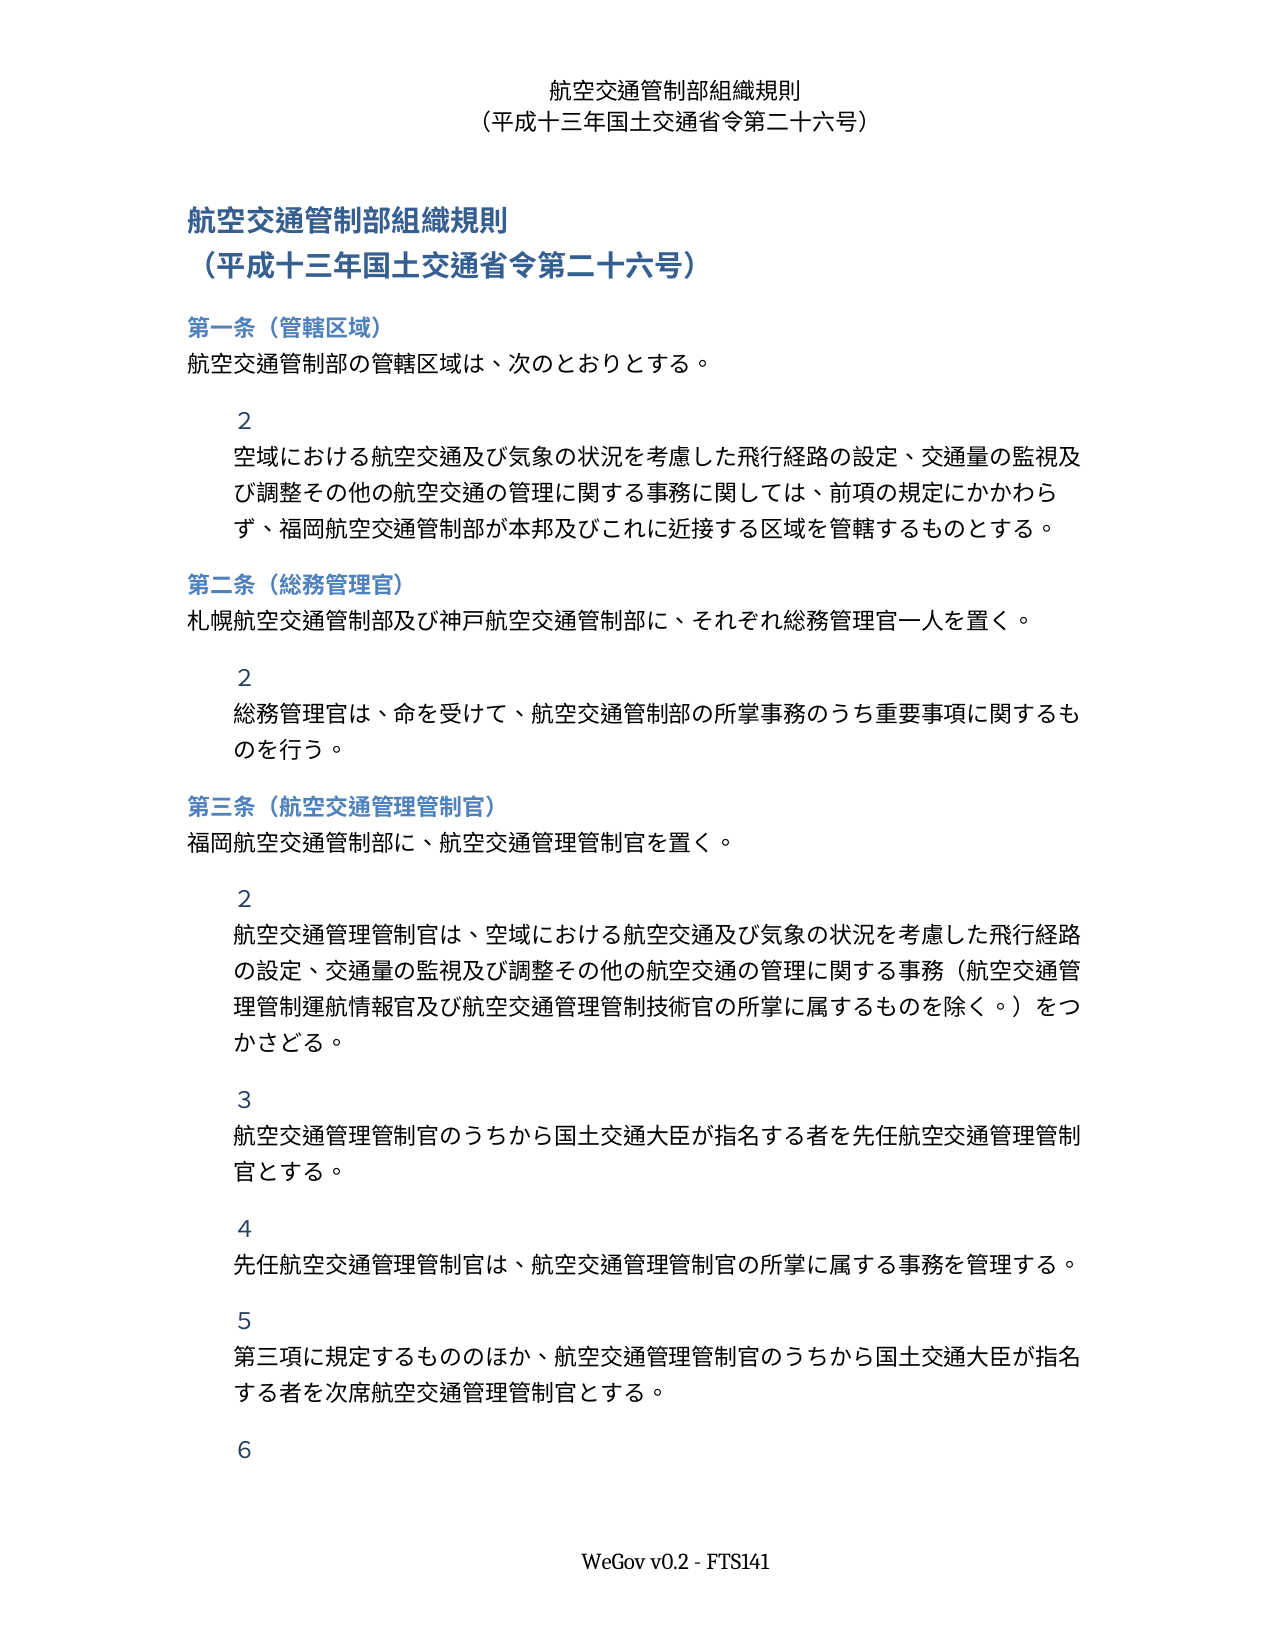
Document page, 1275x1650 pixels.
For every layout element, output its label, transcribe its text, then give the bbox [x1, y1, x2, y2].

text 航空交通管制部の管轄区域は、次のとおりとする。 [187, 348, 1087, 379]
text 空域における航空交通及び気象の状況を考慮した飛行経路の設定、交通量の監視及び調整その他の航空交通の管理に関する事務に関しては、前項の規定にかかわらず、福岡航空交通管制部が本邦及びこれに近接する区域を管轄するものとする。 [233, 441, 1087, 544]
text 先任航空交通管理管制官は、航空交通管理管制官の所掌に属する事務を管理する。 [233, 1248, 1087, 1280]
subtitle ５ [233, 1305, 1087, 1337]
subtitle ２ [233, 662, 1087, 693]
text 航空交通管理管制官は、空域における航空交通及び気象の状況を考慮した飛行経路の設定、交通量の監視及び調整その他の航空交通の管理に関する事務（航空交通管理管制運航情報官及び航空交通管理管制技術官の所掌に属するものを除く。）をつかさどる。 [233, 919, 1087, 1058]
subtitle ３ [233, 1084, 1087, 1115]
text 福岡航空交通管制部に、航空交通管理管制官を置く。 [187, 827, 1087, 858]
text 総務管理官は、命を受けて、航空交通管制部の所掌事務のうち重要事項に関するものを行う。 [233, 698, 1087, 765]
subtitle 第二条（総務管理官） [187, 569, 1087, 601]
subtitle 航空交通管制部組織規則 （平成十三年国土交通省令第二十六号） [187, 200, 1087, 285]
text 第三項に規定するもののほか、航空交通管理管制官のうちから国土交通大臣が指名する者を次席航空交通管理管制官とする。 [233, 1341, 1087, 1408]
subtitle ２ [233, 405, 1087, 436]
subtitle ４ [233, 1213, 1087, 1244]
text 航空交通管理管制官のうちから国土交通大臣が指名する者を先任航空交通管理管制官とする。 [233, 1120, 1087, 1187]
subtitle 第一条（管轄区域） [187, 312, 1087, 343]
text 札幌航空交通管制部及び神戸航空交通管制部に、それぞれ総務管理官一人を置く。 [187, 605, 1087, 637]
subtitle 第三条（航空交通管理管制官） [187, 791, 1087, 822]
subtitle ６ [233, 1434, 1087, 1465]
subtitle ２ [233, 883, 1087, 915]
